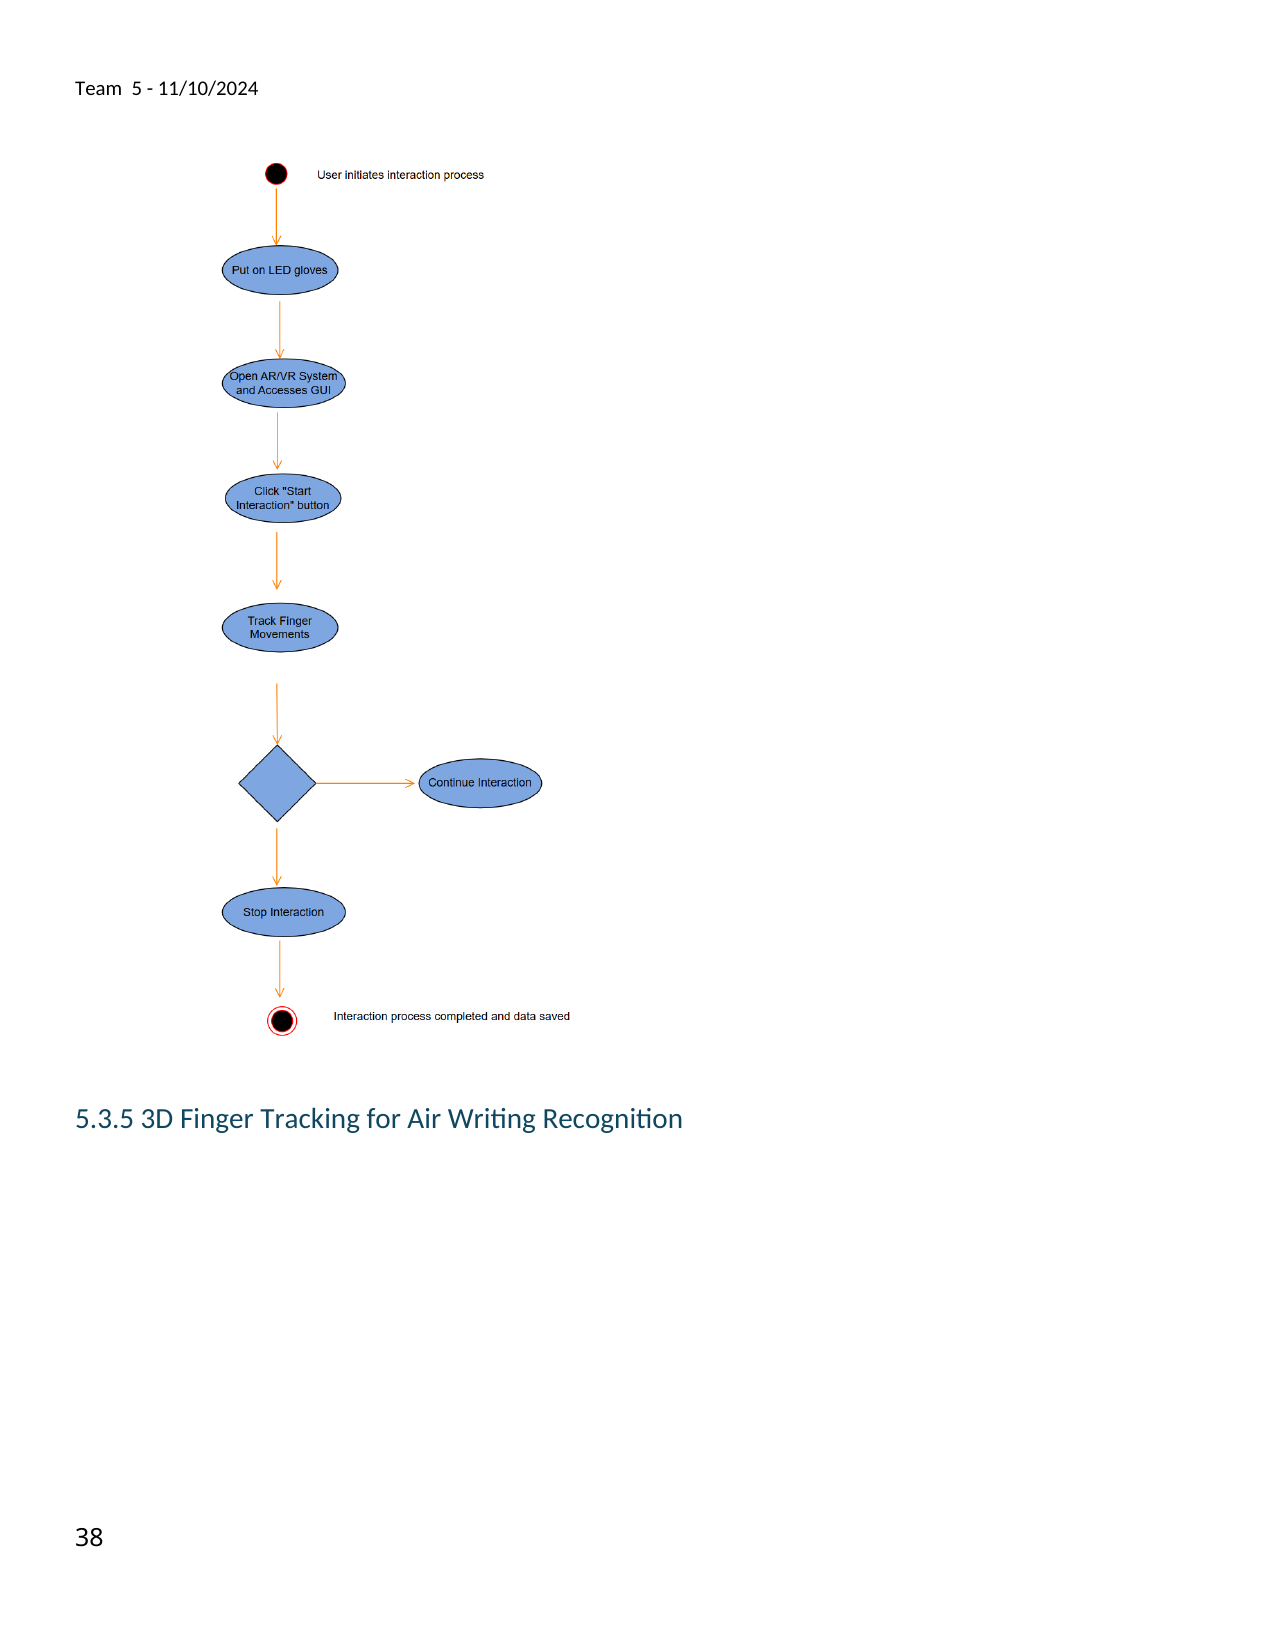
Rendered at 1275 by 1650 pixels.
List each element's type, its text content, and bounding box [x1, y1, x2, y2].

subtitle 5.3.5 3D Finger Tracking for Air Writing Recognition [75, 1101, 1200, 1136]
picture [75, 121, 747, 1078]
